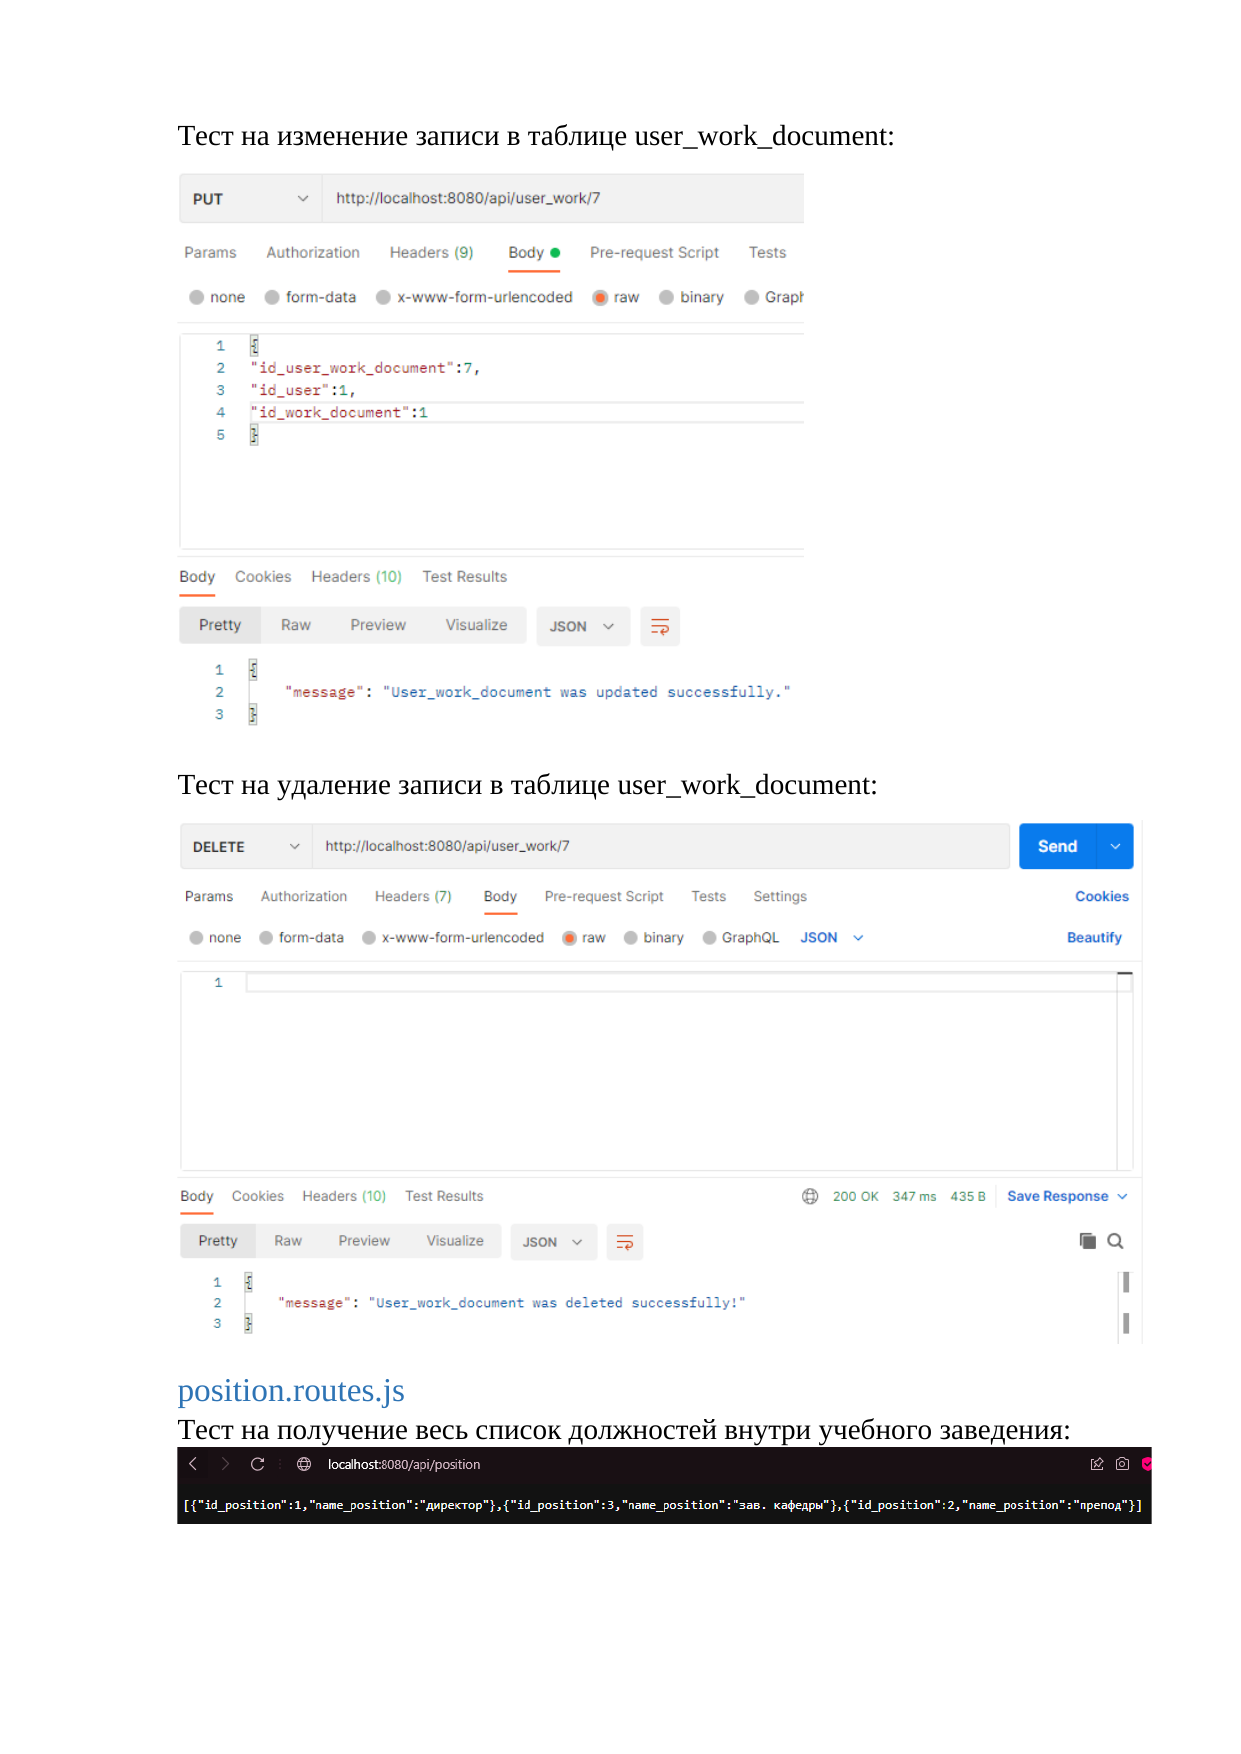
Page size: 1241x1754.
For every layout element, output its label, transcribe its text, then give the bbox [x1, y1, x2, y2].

text Тест на изменение записи в таблице user_work_document: [177, 118, 1152, 152]
text Тест на получение весь список должностей внутри учебного заведения: [177, 1412, 1152, 1447]
subtitle position.routes.js [177, 1371, 1152, 1409]
picture [177, 820, 1152, 1344]
text Тест на удаление записи в таблице user_work_document: [177, 767, 1152, 801]
picture [177, 171, 804, 749]
picture [177, 1447, 1152, 1524]
